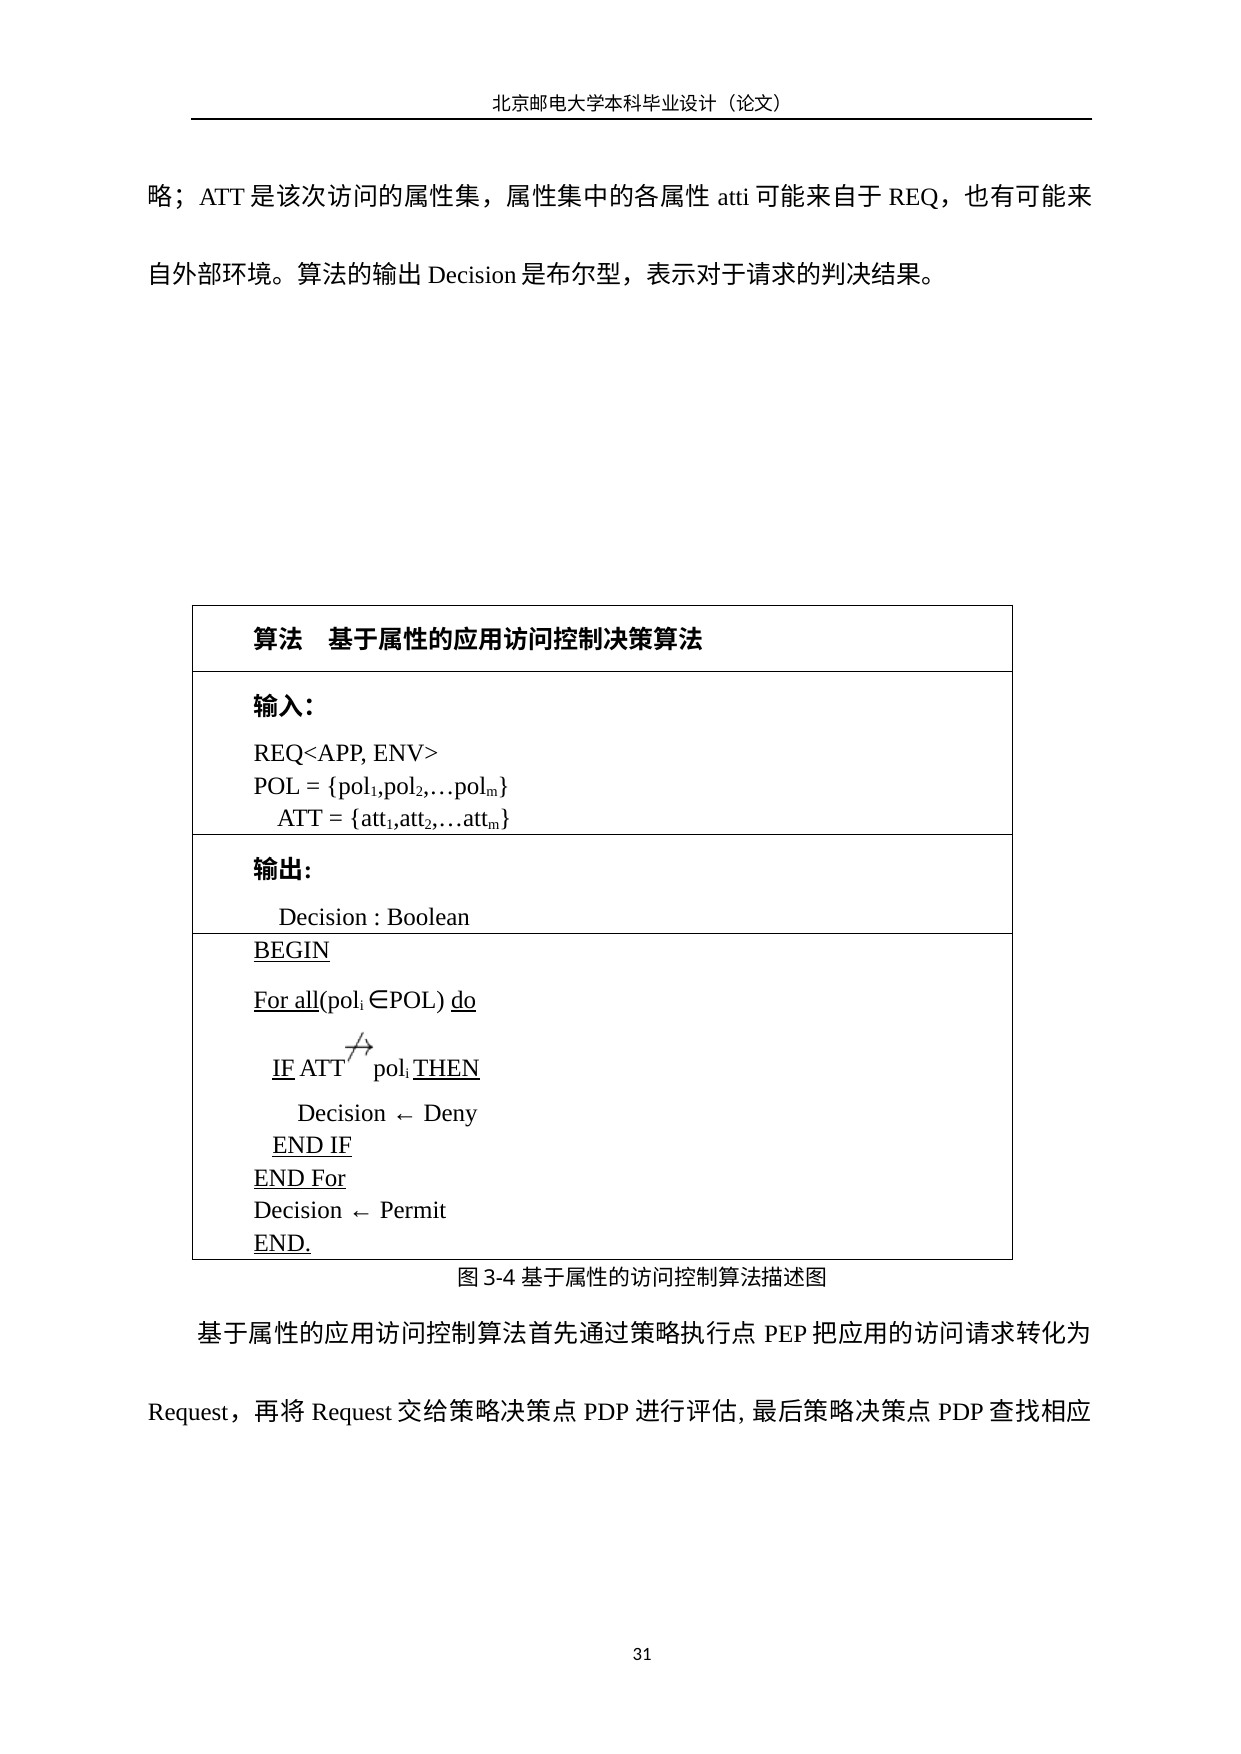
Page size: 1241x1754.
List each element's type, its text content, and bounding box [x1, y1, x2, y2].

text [148, 162, 1092, 305]
text 图3-4 基于属性的访问控制算法描述图 [148, 1260, 1092, 1292]
picture [345, 1031, 374, 1063]
table_cell 输入： REQ<APP, ENV> POL = {pol1,pol2,…polm} ATT = {att1,att2,…attm} [193, 672, 1012, 834]
table_cell 输出: Decision : Boolean [193, 835, 1012, 933]
table_header 算法 基于属性的应用访问控制决策算法 [193, 606, 1012, 671]
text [148, 1299, 1092, 1442]
table_cell BEGIN For all(poli ∈POL) do IF ATTpoli THEN Decision ← Deny END IF END For Decision ← Permit END. [193, 934, 1012, 1259]
